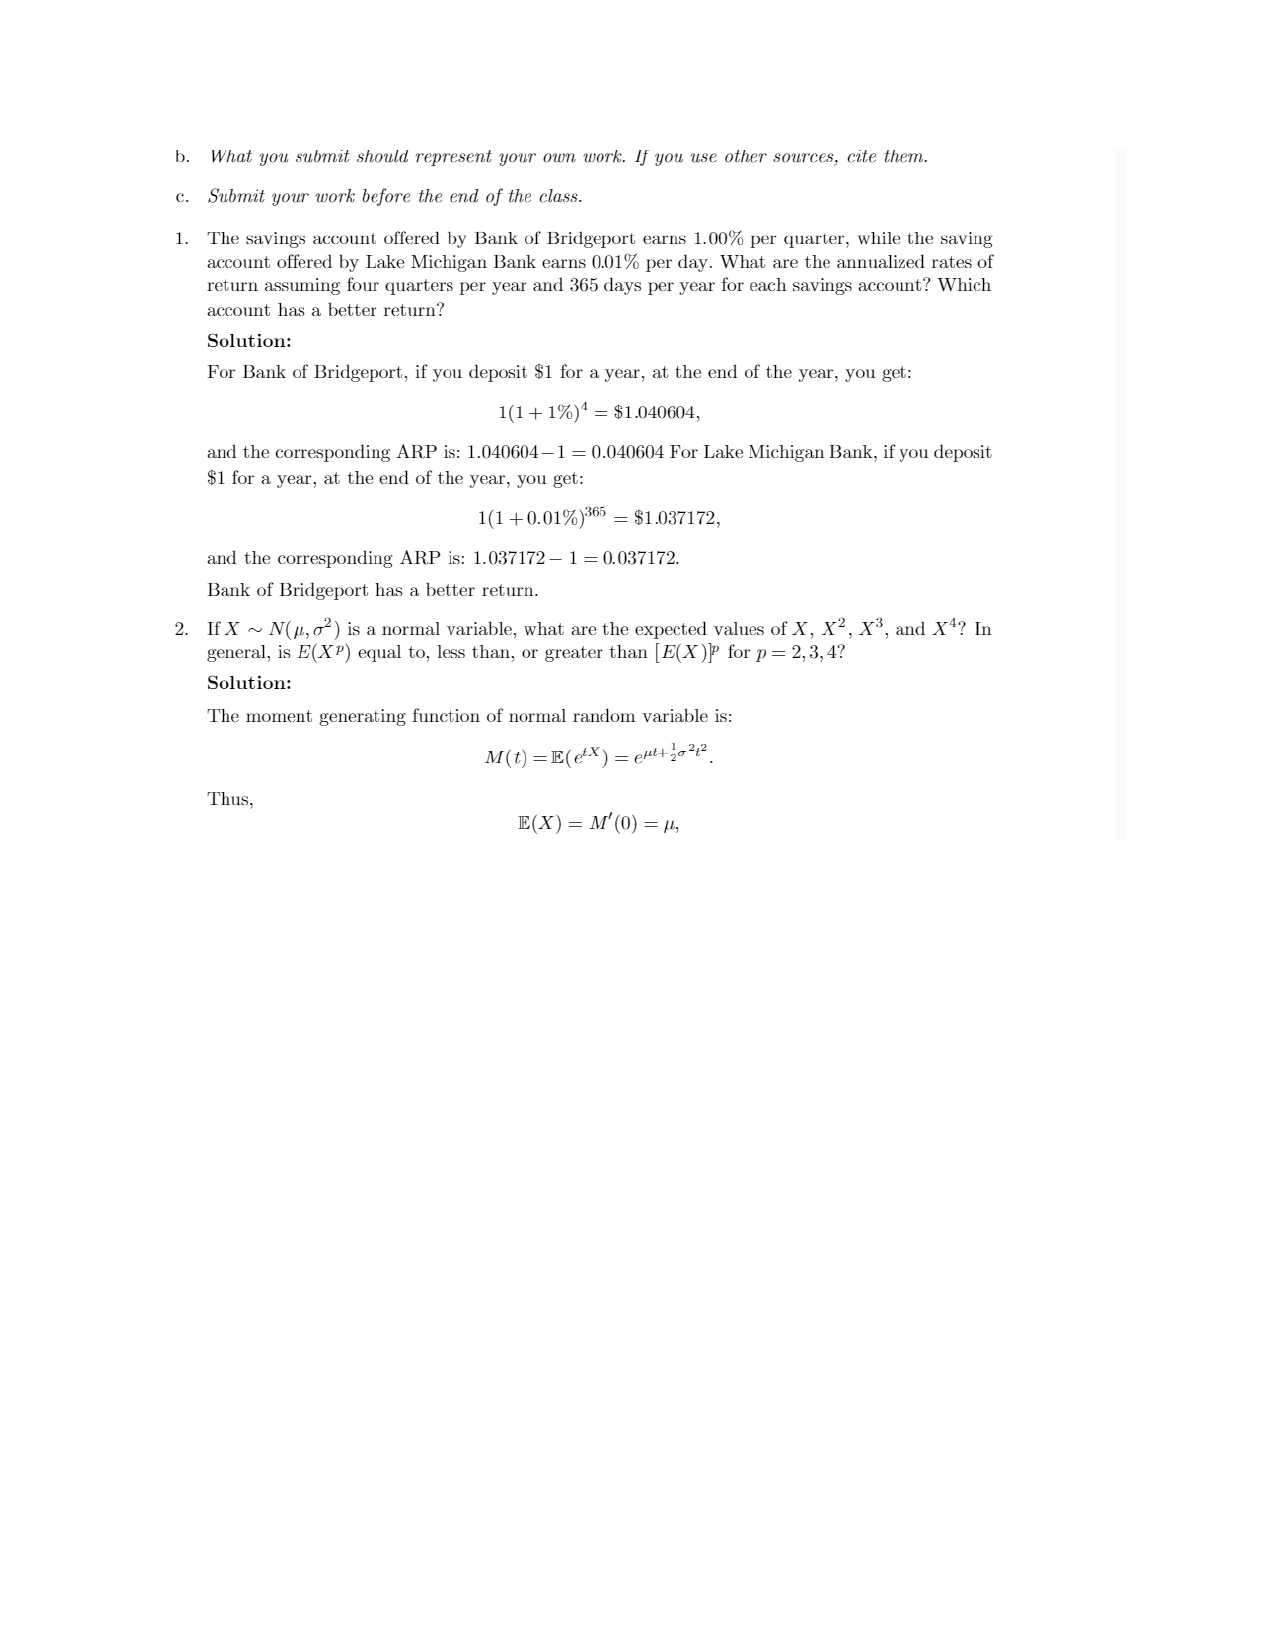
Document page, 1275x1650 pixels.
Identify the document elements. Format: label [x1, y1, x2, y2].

picture [150, 150, 1125, 840]
